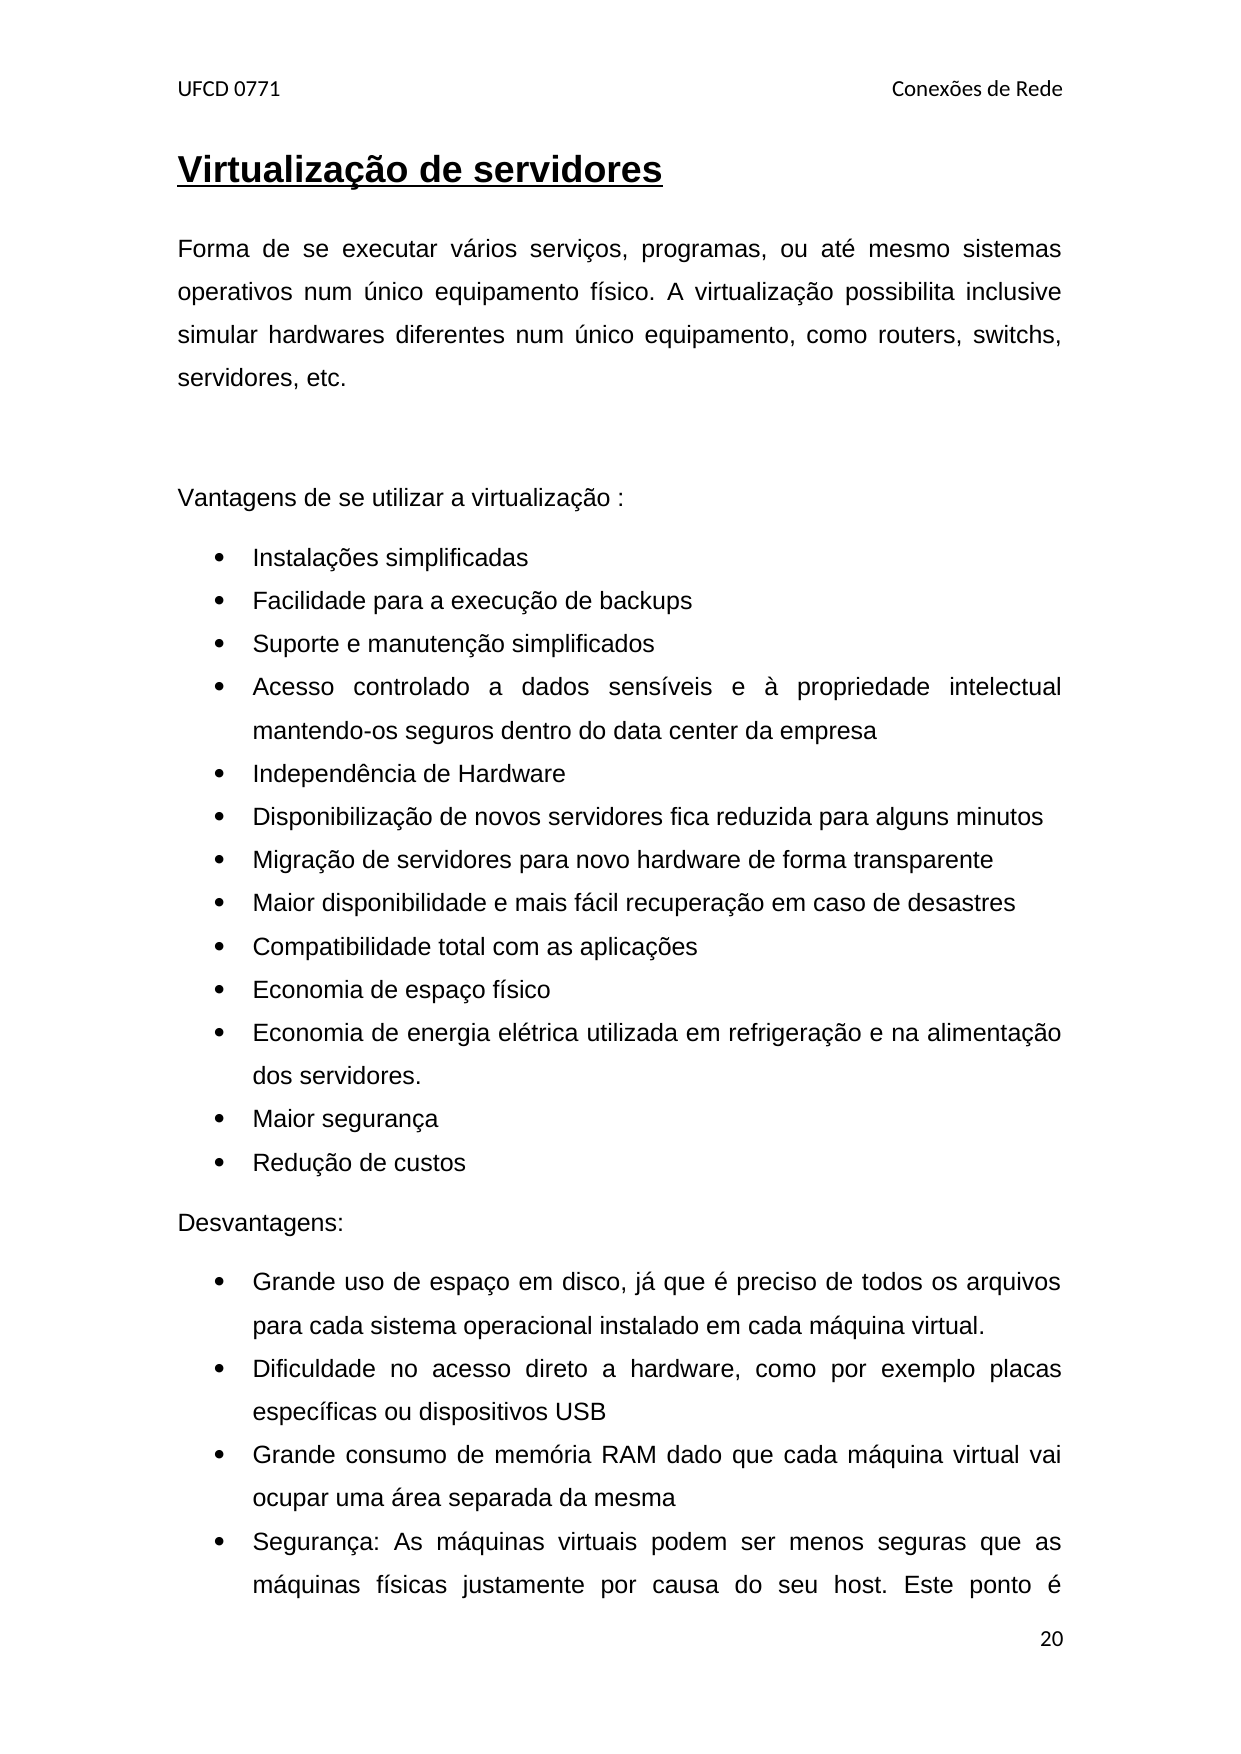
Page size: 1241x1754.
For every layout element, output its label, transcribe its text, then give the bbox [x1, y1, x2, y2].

list Acesso controlado a dados sensíveis e à propriedade intelectual mantendo-os seguros dentro do data center da empresa [215, 672, 1063, 744]
list Compatibilidade total com as aplicações [215, 932, 1063, 961]
list Maior segurança [215, 1104, 1063, 1133]
list Grande uso de espaço em disco, já que é preciso de todos os arquivos para cada sistema operacional instalado em cada máquina virtual. [215, 1267, 1063, 1339]
list Grande consumo de memória RAM dado que cada máquina virtual vai ocupar uma área separada da mesma [215, 1440, 1063, 1512]
list Independência de Hardware [215, 759, 1063, 788]
text Forma de se executar vários serviços, programas, ou até mesmo sistemas operativos num único equipamento físico. A virtualização possibilita inclusive simular hardwares diferentes num único equipamento, como routers, switchs, servidores, etc. [177, 234, 1063, 392]
list Migração de servidores para novo hardware de forma transparente [215, 845, 1063, 874]
text Virtualização de servidores [177, 148, 1063, 191]
list Suporte e manutenção simplificados [215, 629, 1063, 658]
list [215, 1526, 1063, 1598]
list Facilidade para a execução de backups [215, 586, 1063, 615]
list Maior disponibilidade e mais fácil recuperação em caso de desastres [215, 888, 1063, 917]
list Dificuldade no acesso direto a hardware, como por exemplo placas específicas ou dispositivos USB [215, 1354, 1063, 1426]
list Disponibilização de novos servidores fica reduzida para alguns minutos [215, 802, 1063, 831]
list Redução de custos [215, 1148, 1063, 1177]
list Economia de espaço físico [215, 975, 1063, 1004]
text Desvantagens: [177, 1208, 1063, 1236]
text Vantagens de se utilizar a virtualização : [177, 483, 1063, 512]
list Instalações simplificadas [215, 543, 1063, 572]
list Economia de energia elétrica utilizada em refrigeração e na alimentação dos servidores. [215, 1018, 1063, 1090]
